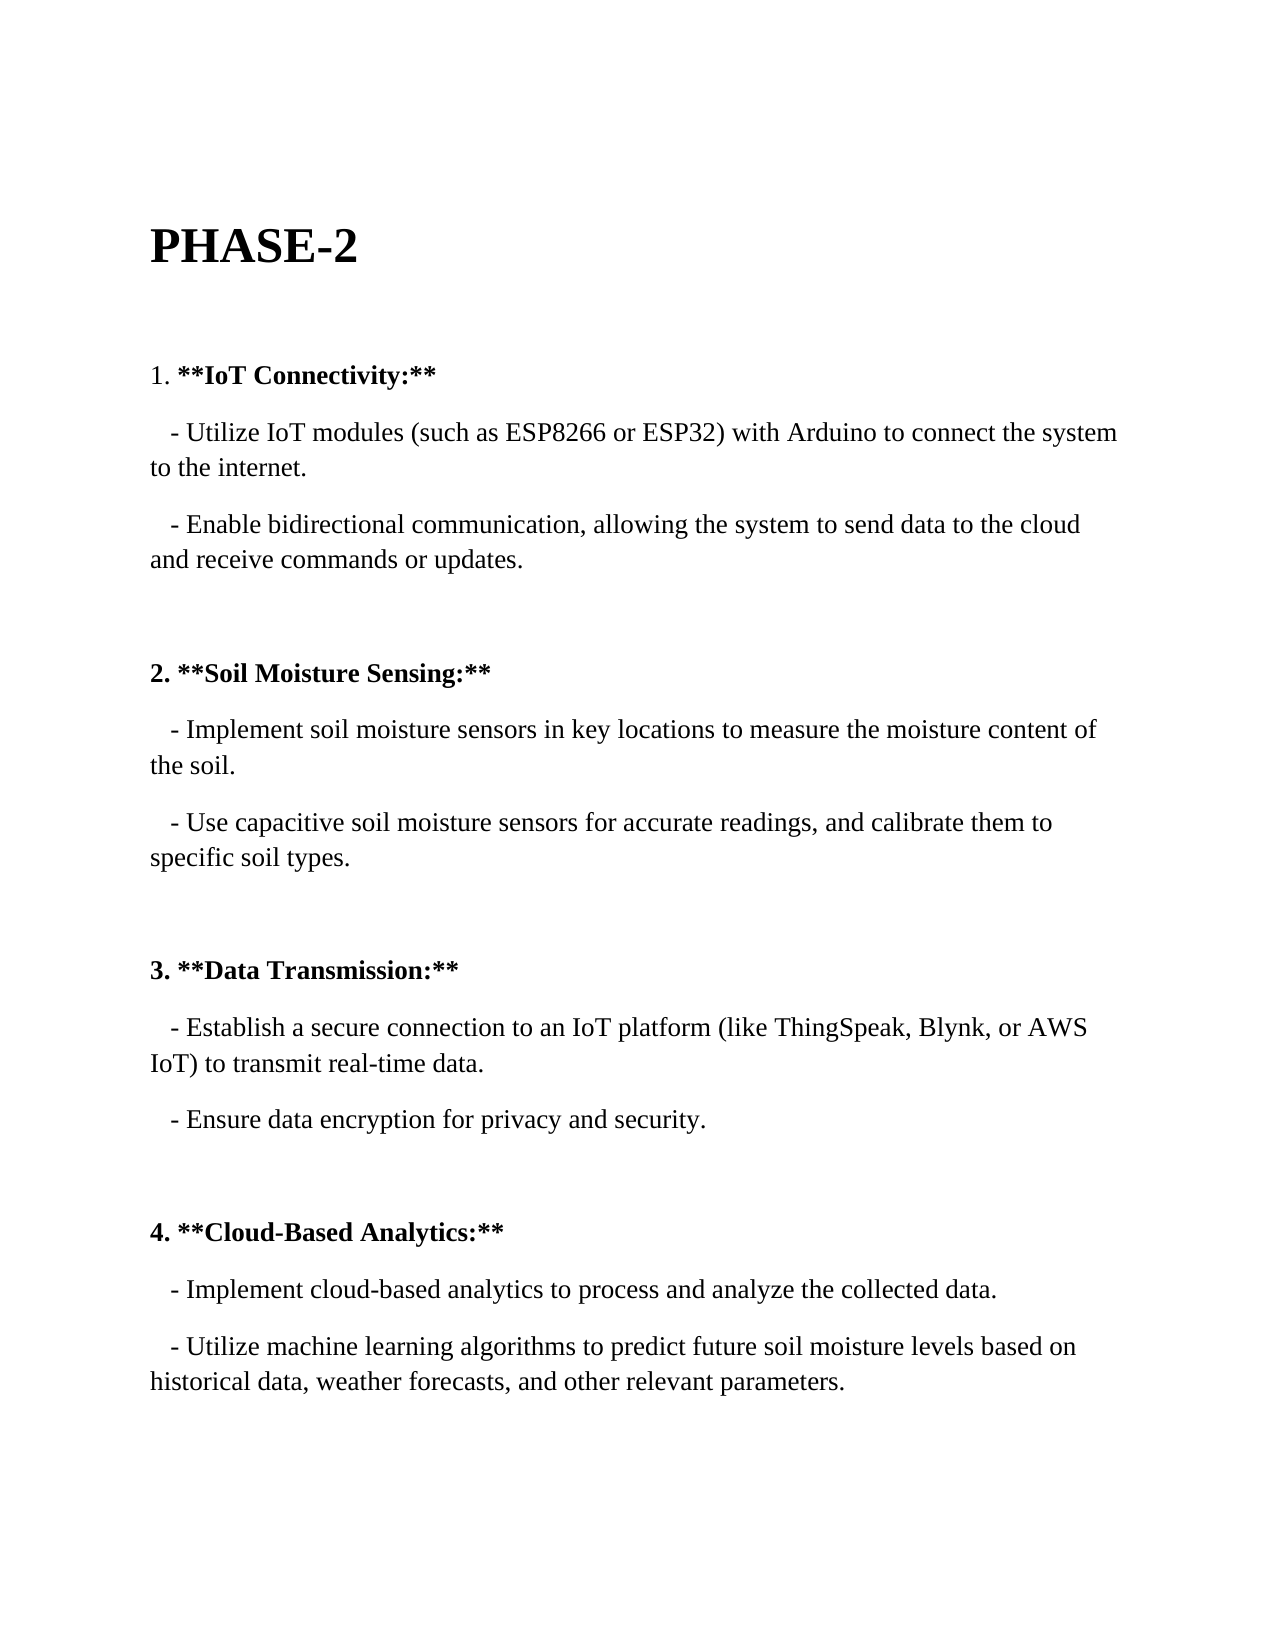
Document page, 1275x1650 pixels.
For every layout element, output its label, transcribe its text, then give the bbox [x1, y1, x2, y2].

text - Establish a secure connection to an IoT platform (like ThingSpeak, Blynk, or AWS IoT) to transmit real-time data. [150, 1011, 1125, 1078]
text - Utilize machine learning algorithms to predict future soil moisture levels based on historical data, weather forecasts, and other relevant parameters. [150, 1329, 1125, 1396]
text 1. **IoT Connectivity:** [150, 359, 1125, 390]
text PHASE-2 [150, 216, 1125, 273]
text - Ensure data encryption for privacy and security. [150, 1103, 1125, 1134]
text - Use capacitive soil moisture sensors for accurate readings, and calibrate them to specific soil types. [150, 806, 1125, 872]
text - Enable bidirectional communication, allowing the system to send data to the cloud and receive commands or updates. [150, 508, 1125, 575]
text 4. **Cloud-Based Analytics:** [150, 1216, 1125, 1248]
text - Implement soil moisture sensors in key locations to measure the moisture content of the soil. [150, 713, 1125, 780]
text 2. **Soil Moisture Sensing:** [150, 657, 1125, 688]
text - Utilize IoT modules (such as ESP8266 or ESP32) with Arduino to connect the system to the internet. [150, 416, 1125, 482]
text - Implement cloud-based analytics to process and analyze the collected data. [150, 1273, 1125, 1304]
text 3. **Data Transmission:** [150, 954, 1125, 986]
